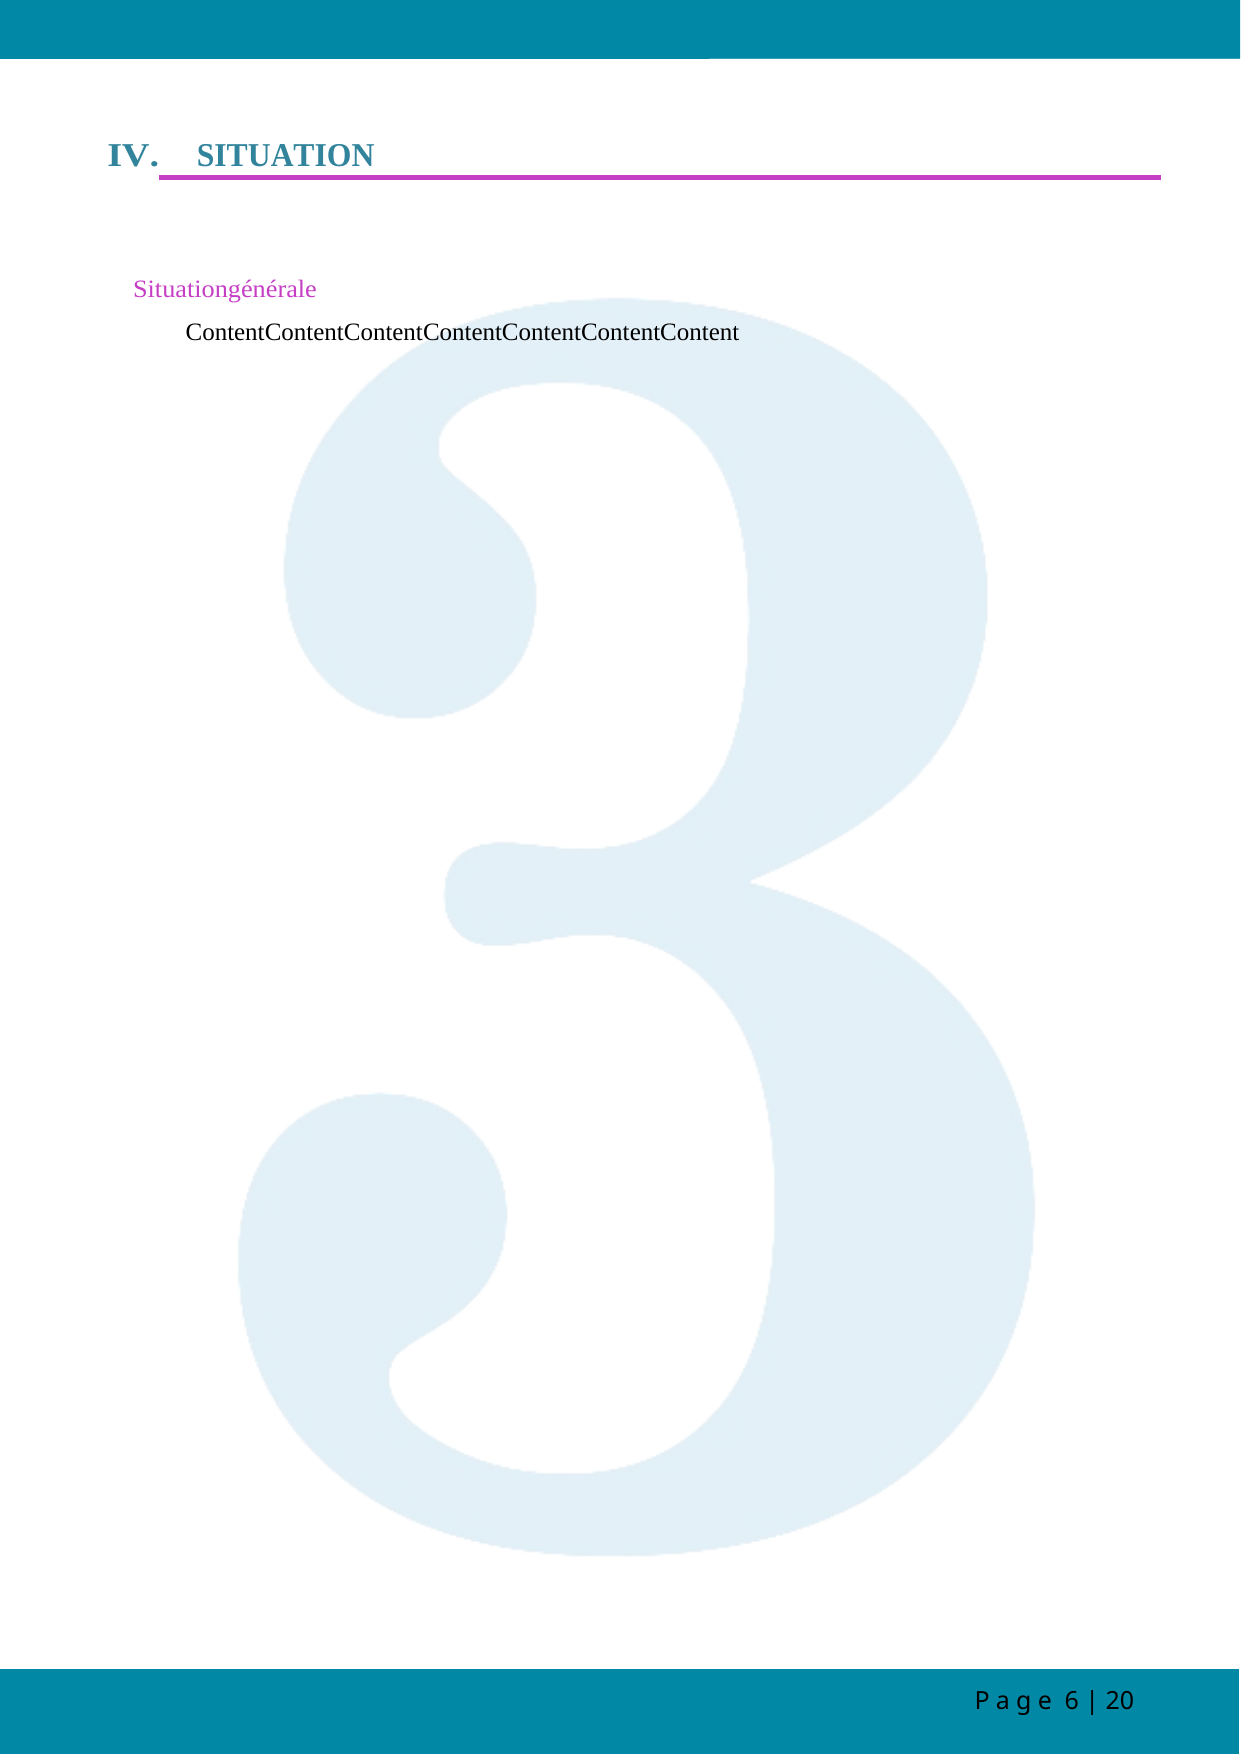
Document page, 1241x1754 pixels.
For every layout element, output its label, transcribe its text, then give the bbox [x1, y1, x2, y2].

subtitle SITUATION [159, 135, 1161, 175]
subtitle Situationgénérale [133, 274, 1161, 303]
picture [0, 0, 1241, 59]
picture [0, 1669, 1239, 1754]
text ContentContentContentContentContentContentContent [110, 317, 1161, 346]
